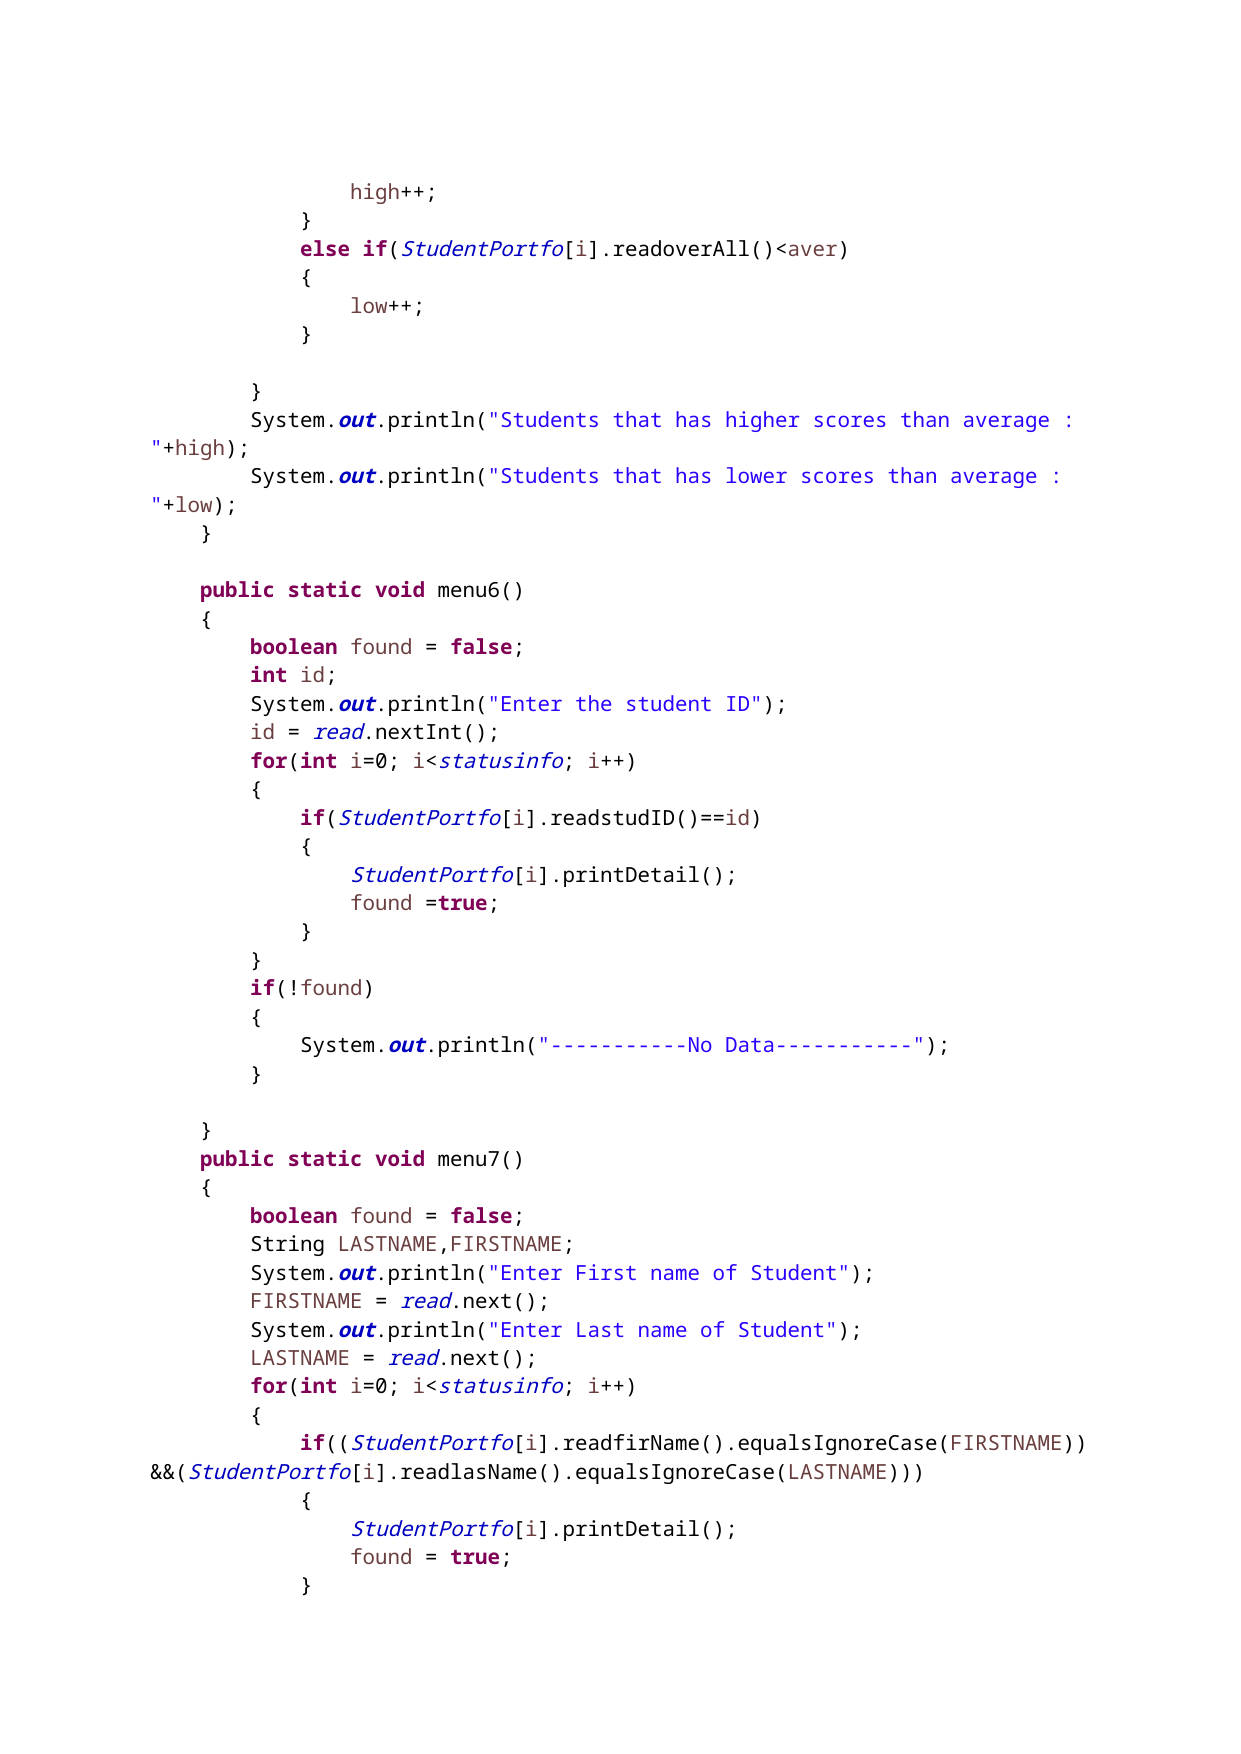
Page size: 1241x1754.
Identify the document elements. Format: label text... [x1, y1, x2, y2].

text } [150, 1059, 1090, 1087]
text found =true; [150, 888, 1090, 917]
text { [150, 262, 1090, 291]
text if(!found) [150, 973, 1090, 1002]
text else if(StudentPortfo[i].readoverAll()<aver) [150, 234, 1090, 262]
text high++; [150, 177, 1090, 206]
text System.out.println("Enter the student ID"); [150, 689, 1090, 717]
text for(int i=0; i<statusinfo; i++) [150, 1372, 1090, 1400]
text if(StudentPortfo[i].readstudID()==id) [150, 803, 1090, 831]
text StudentPortfo[i].printDetail(); [150, 1514, 1090, 1542]
text } [150, 376, 1090, 405]
text FIRSTNAME = read.next(); [150, 1286, 1090, 1315]
text boolean found = false; [150, 1201, 1090, 1229]
text boolean found = false; [150, 632, 1090, 661]
text { [150, 774, 1090, 803]
text System.out.println("Enter Last name of Student"); [150, 1315, 1090, 1343]
text } [150, 917, 1090, 945]
text { [150, 1172, 1090, 1201]
text } [150, 1571, 1090, 1599]
text } [150, 1116, 1090, 1144]
text for(int i=0; i<statusinfo; i++) [150, 746, 1090, 774]
text System.out.println("Enter First name of Student"); [150, 1258, 1090, 1286]
text System.out.println("Students that has lower scores than average : "+low); [150, 462, 1090, 518]
text } [150, 518, 1090, 547]
text StudentPortfo[i].printDetail(); [150, 860, 1090, 888]
text found = true; [150, 1542, 1090, 1571]
text } [150, 206, 1090, 234]
text } [150, 945, 1090, 973]
text LASTNAME = read.next(); [150, 1343, 1090, 1372]
text { [150, 831, 1090, 860]
text low++; [150, 291, 1090, 319]
text if((StudentPortfo[i].readfirName().equalsIgnoreCase(FIRSTNAME)) &&(StudentPortfo[i].readlasName().equalsIgnoreCase(LASTNAME))) [150, 1428, 1090, 1485]
text { [150, 1485, 1090, 1514]
text public static void menu6() [150, 575, 1090, 604]
text { [150, 604, 1090, 632]
text { [150, 1002, 1090, 1030]
text String LASTNAME,FIRSTNAME; [150, 1229, 1090, 1258]
text System.out.println("Students that has higher scores than average : "+high); [150, 405, 1090, 462]
text public static void menu7() [150, 1144, 1090, 1172]
text id = read.nextInt(); [150, 717, 1090, 746]
text System.out.println("-----------No Data-----------"); [150, 1030, 1090, 1059]
text { [150, 1400, 1090, 1428]
text } [150, 319, 1090, 348]
text int id; [150, 661, 1090, 689]
